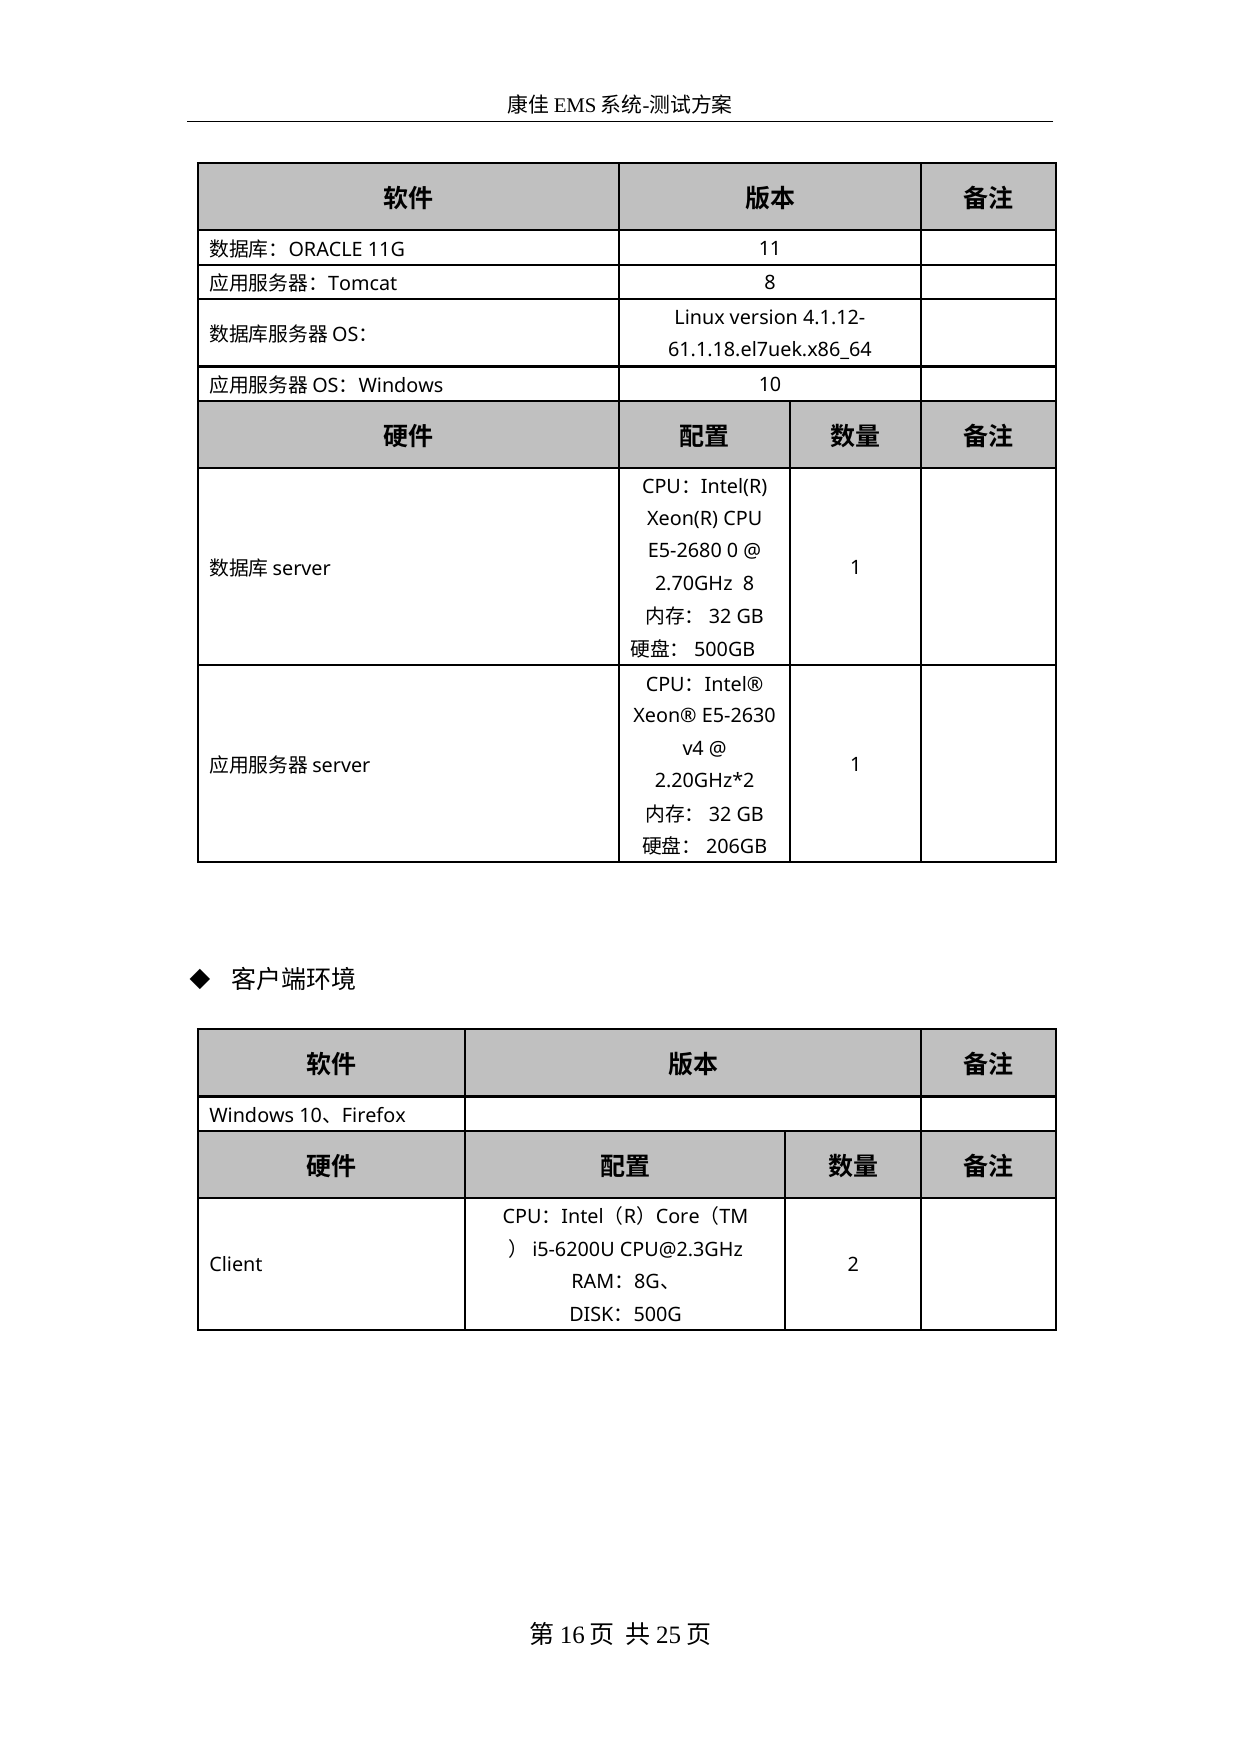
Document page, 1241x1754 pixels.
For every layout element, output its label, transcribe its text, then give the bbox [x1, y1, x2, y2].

table_header 软件 [199, 1030, 464, 1095]
table_cell 1 [791, 666, 920, 861]
table_cell 硬件 [199, 402, 618, 467]
table_cell CPU：Intel® Xeon® E5-2630 v4 @ 2.20GHz*2 内存： 32 GB 硬盘： 206GB [620, 666, 789, 861]
table_cell [922, 368, 1055, 400]
table_cell [922, 666, 1055, 861]
table_cell 应用服务器：Tomcat [199, 266, 618, 298]
table_cell 配置 [620, 402, 789, 467]
table_cell [466, 1098, 920, 1130]
table_cell [922, 1199, 1055, 1329]
table_cell 1 [791, 469, 920, 664]
table_cell [922, 300, 1055, 365]
table_header 版本 [620, 164, 920, 229]
table_cell 硬件 [199, 1132, 464, 1197]
table_cell 配置 [466, 1132, 784, 1197]
table_cell 应用服务器server [199, 666, 618, 861]
table_cell 应用服务器OS：Windows [199, 368, 618, 400]
table_cell 10 [620, 368, 920, 400]
list 客户端环境 [187, 945, 1053, 1010]
table_header 软件 [199, 164, 618, 229]
table_cell Windows 10、Firefox [199, 1098, 464, 1130]
table_cell 备注 [922, 1132, 1055, 1197]
table_cell [922, 1098, 1055, 1130]
table_cell 数量 [791, 402, 920, 467]
table_cell 11 [620, 231, 920, 264]
table_cell CPU：Intel（R）Core（TM ） i5-6200U CPU@2.3GHz RAM：8G、 DISK：500G [466, 1199, 784, 1329]
table_cell 数据库server [199, 469, 618, 664]
table_cell [922, 231, 1055, 264]
table_cell Client [199, 1199, 464, 1329]
table_header 备注 [922, 1030, 1055, 1095]
table_cell [922, 266, 1055, 298]
table_cell 2 [786, 1199, 920, 1329]
table_cell 数据库服务器OS： [199, 300, 618, 365]
table_cell 备注 [922, 402, 1055, 467]
table_cell CPU：Intel(R) Xeon(R) CPU E5-2680 0 @ 2.70GHz 8 内存： 32 GB 硬盘： 500GB [620, 469, 789, 664]
table_cell Linux version 4.1.12-61.1.18.el7uek.x86_64 [620, 300, 920, 365]
table_cell [922, 469, 1055, 664]
table_cell 8 [620, 266, 920, 298]
table_cell 数量 [786, 1132, 920, 1197]
table_cell 数据库：ORACLE 11G [199, 231, 618, 264]
table_header 版本 [466, 1030, 920, 1095]
table_header 备注 [922, 164, 1055, 229]
